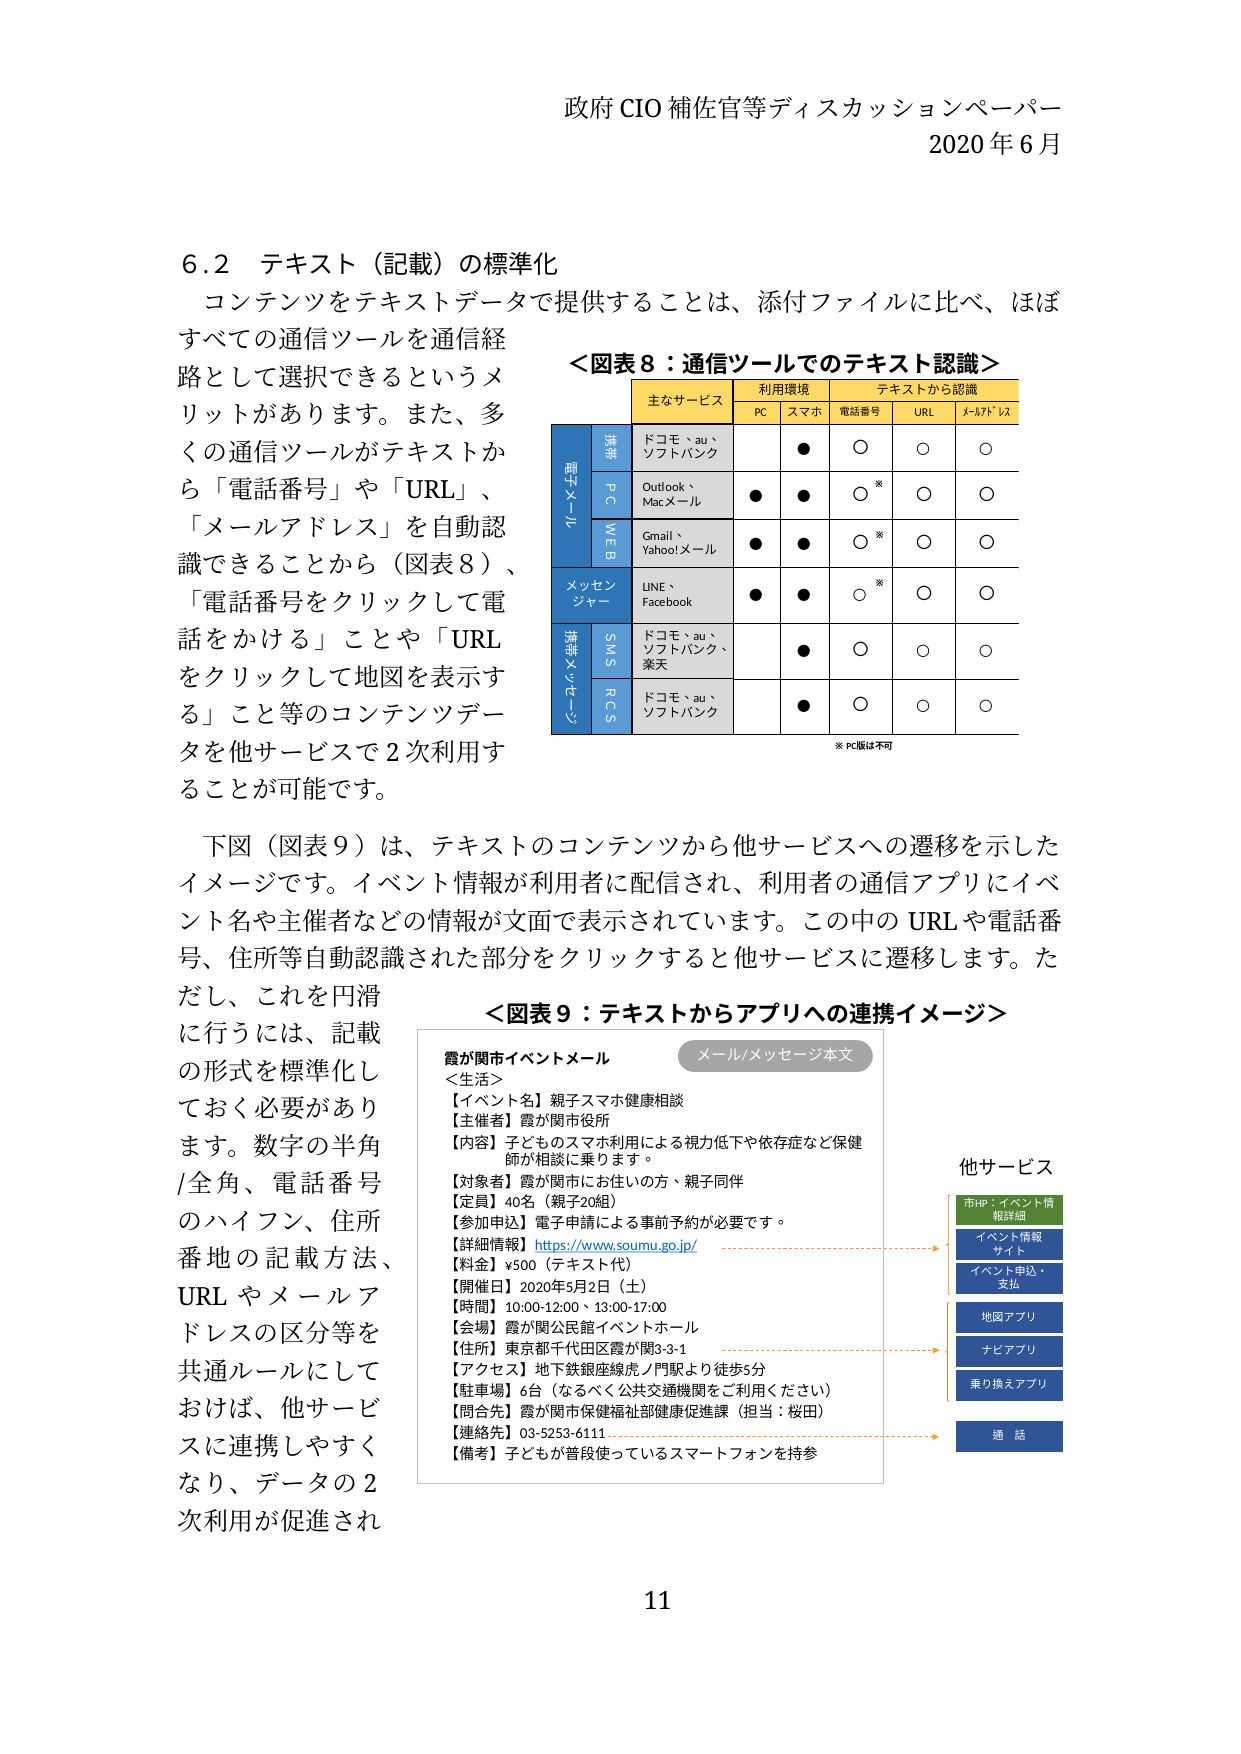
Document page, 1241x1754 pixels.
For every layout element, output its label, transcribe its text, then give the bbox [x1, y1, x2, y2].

text コンテンツをテキストデータで提供することは、添付ファイルに比べ、ほぼすべての通信ツールを通信経路として選択できるというメリットがあります。また、多くの通信ツールがテキストから「電話番号」や「URL」、「メールアドレス」を自動認識できることから（図表８）、「電話番号をクリックして電話をかける」ことや「URLをクリックして地図を表示する」こと等のコンテンツデータを他サービスで2次利用することが可能です。 [177, 282, 1063, 807]
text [177, 826, 1063, 1538]
subtitle テキスト（記載）の標準化 [177, 244, 1063, 282]
